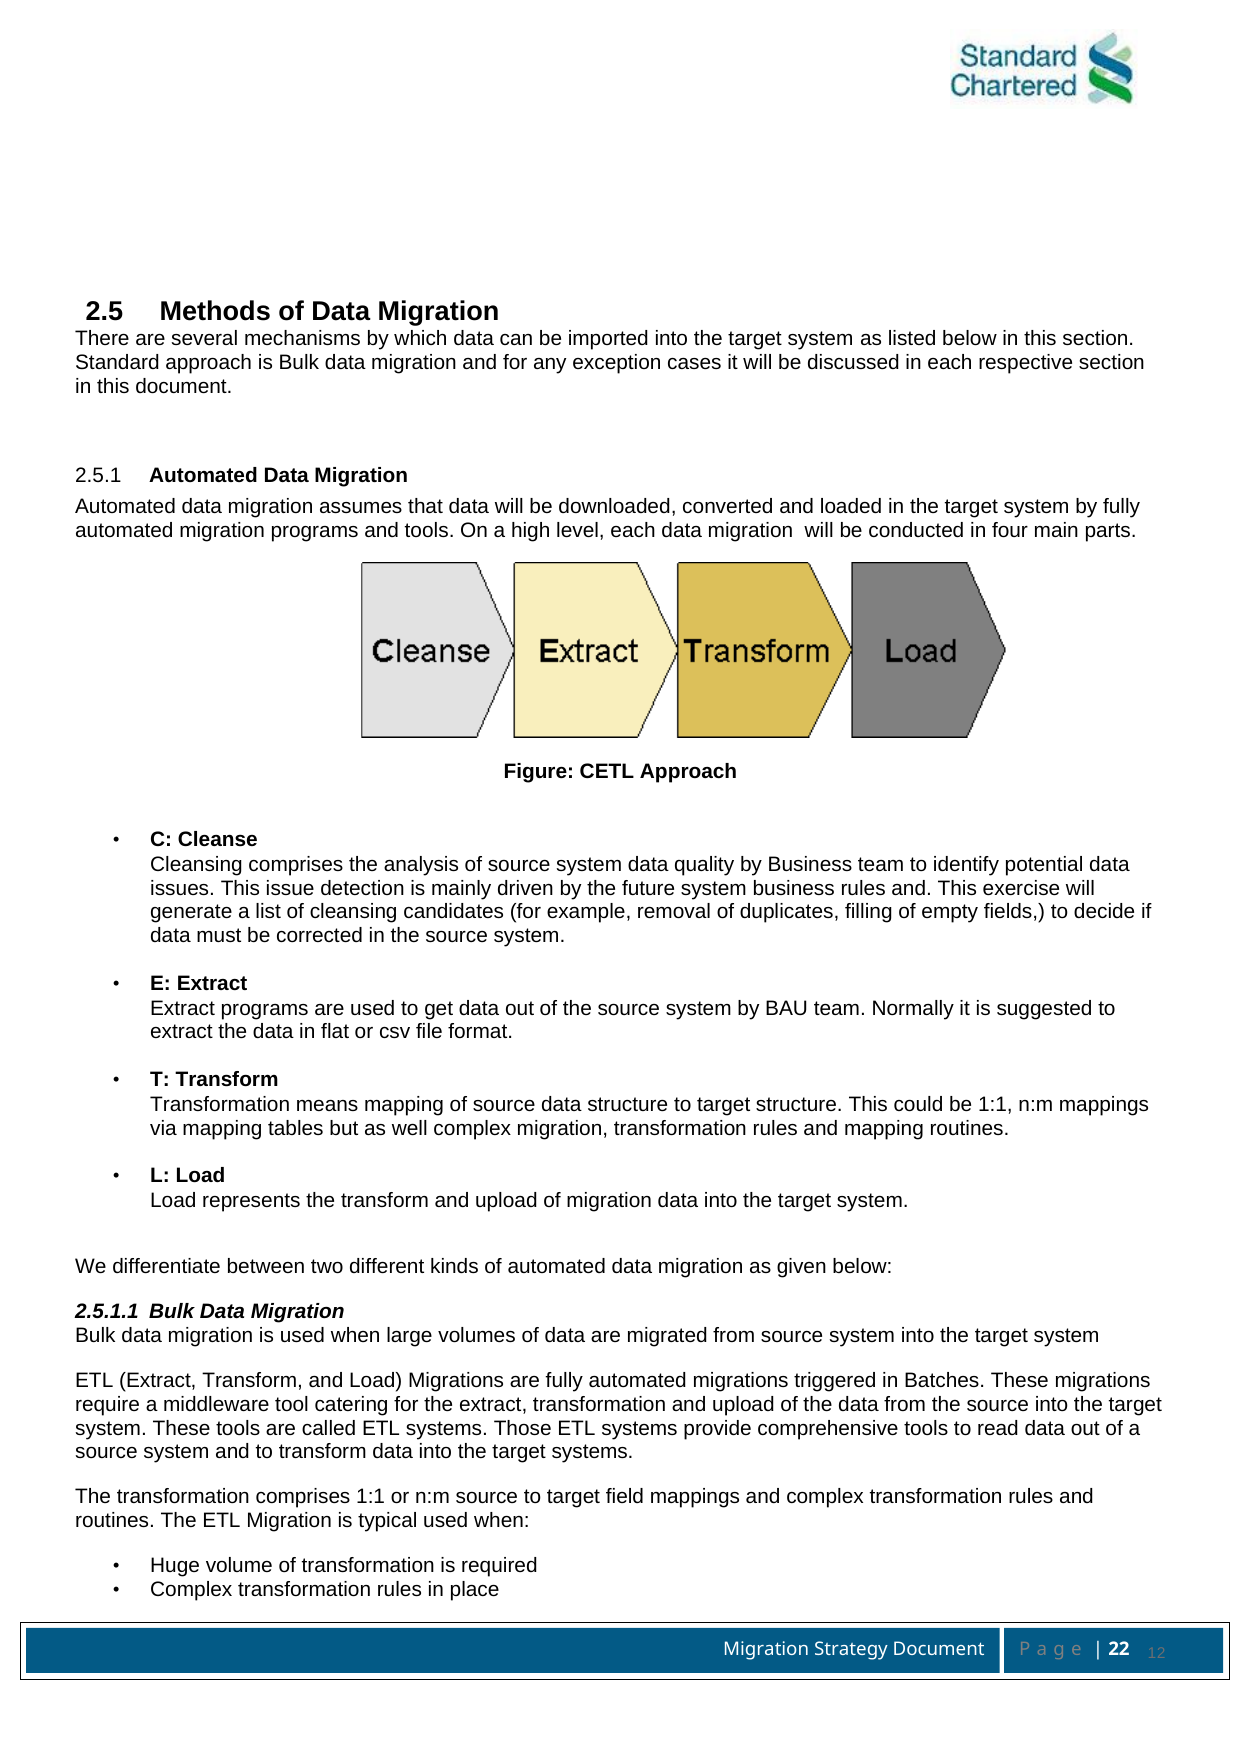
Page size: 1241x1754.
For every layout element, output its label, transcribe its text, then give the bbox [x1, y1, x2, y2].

list Complex transformation rules in place [112, 1577, 1165, 1601]
list T: Transform Transformation means mapping of source data structure to target structure. This could be 1:1, n:m mappings via mapping tables but as well complex migration, transformation rules and mapping routines. [112, 1067, 1165, 1139]
text Bulk data migration is used when large volumes of data are migrated from source system into the target system [75, 1323, 1165, 1347]
text Automated data migration assumes that data will be downloaded, converted and loaded in the target system by fully automated migration programs and tools. On a high level, each data migration will be conducted in four main parts. [75, 493, 1165, 541]
text Figure: CETL Approach [75, 758, 1165, 782]
list E: Extract Extract programs are used to get data out of the source system by BAU team. Normally it is suggested to extract the data in flat or csv file format. [112, 971, 1165, 1043]
picture [950, 29, 1138, 109]
text ETL (Extract, Transform, and Load) Migrations are fully automated migrations triggered in Batches. These migrations require a middleware tool catering for the extract, transformation and upload of the data from the source into the target system. These tools are called ETL systems. Those ETL systems provide comprehensive tools to read data out of a source system and to transform data into the target systems. [75, 1367, 1165, 1463]
subtitle Bulk Data Migration [75, 1299, 1165, 1323]
text We differentiate between two different kinds of automated data migration as given below: [75, 1254, 1165, 1278]
text There are several mechanisms by which data can be imported into the target system as listed below in this section. Standard approach is Bulk data migration and for any exception cases it will be discussed in each respective section in this document. [75, 326, 1165, 398]
subtitle Methods of Data Migration [85, 294, 1165, 326]
text The transformation comprises 1:1 or n:m source to target field mappings and complex transformation rules and routines. The ETL Migration is typical used when: [75, 1484, 1165, 1532]
list Huge volume of transformation is required [112, 1553, 1165, 1577]
list C: Cleanse Cleansing comprises the analysis of source system data quality by Business team to identify potential data issues. This issue detection is mainly driven by the future system business rules and. This exercise will generate a list of cleansing candidates (for example, removal of duplicates, filling of empty fields,) to decide if data must be corrected in the source system. [112, 827, 1165, 947]
subtitle Automated Data Migration [75, 463, 1165, 487]
picture [361, 562, 1007, 738]
list L: Load Load represents the transform and upload of migration data into the target system. [112, 1163, 1165, 1211]
